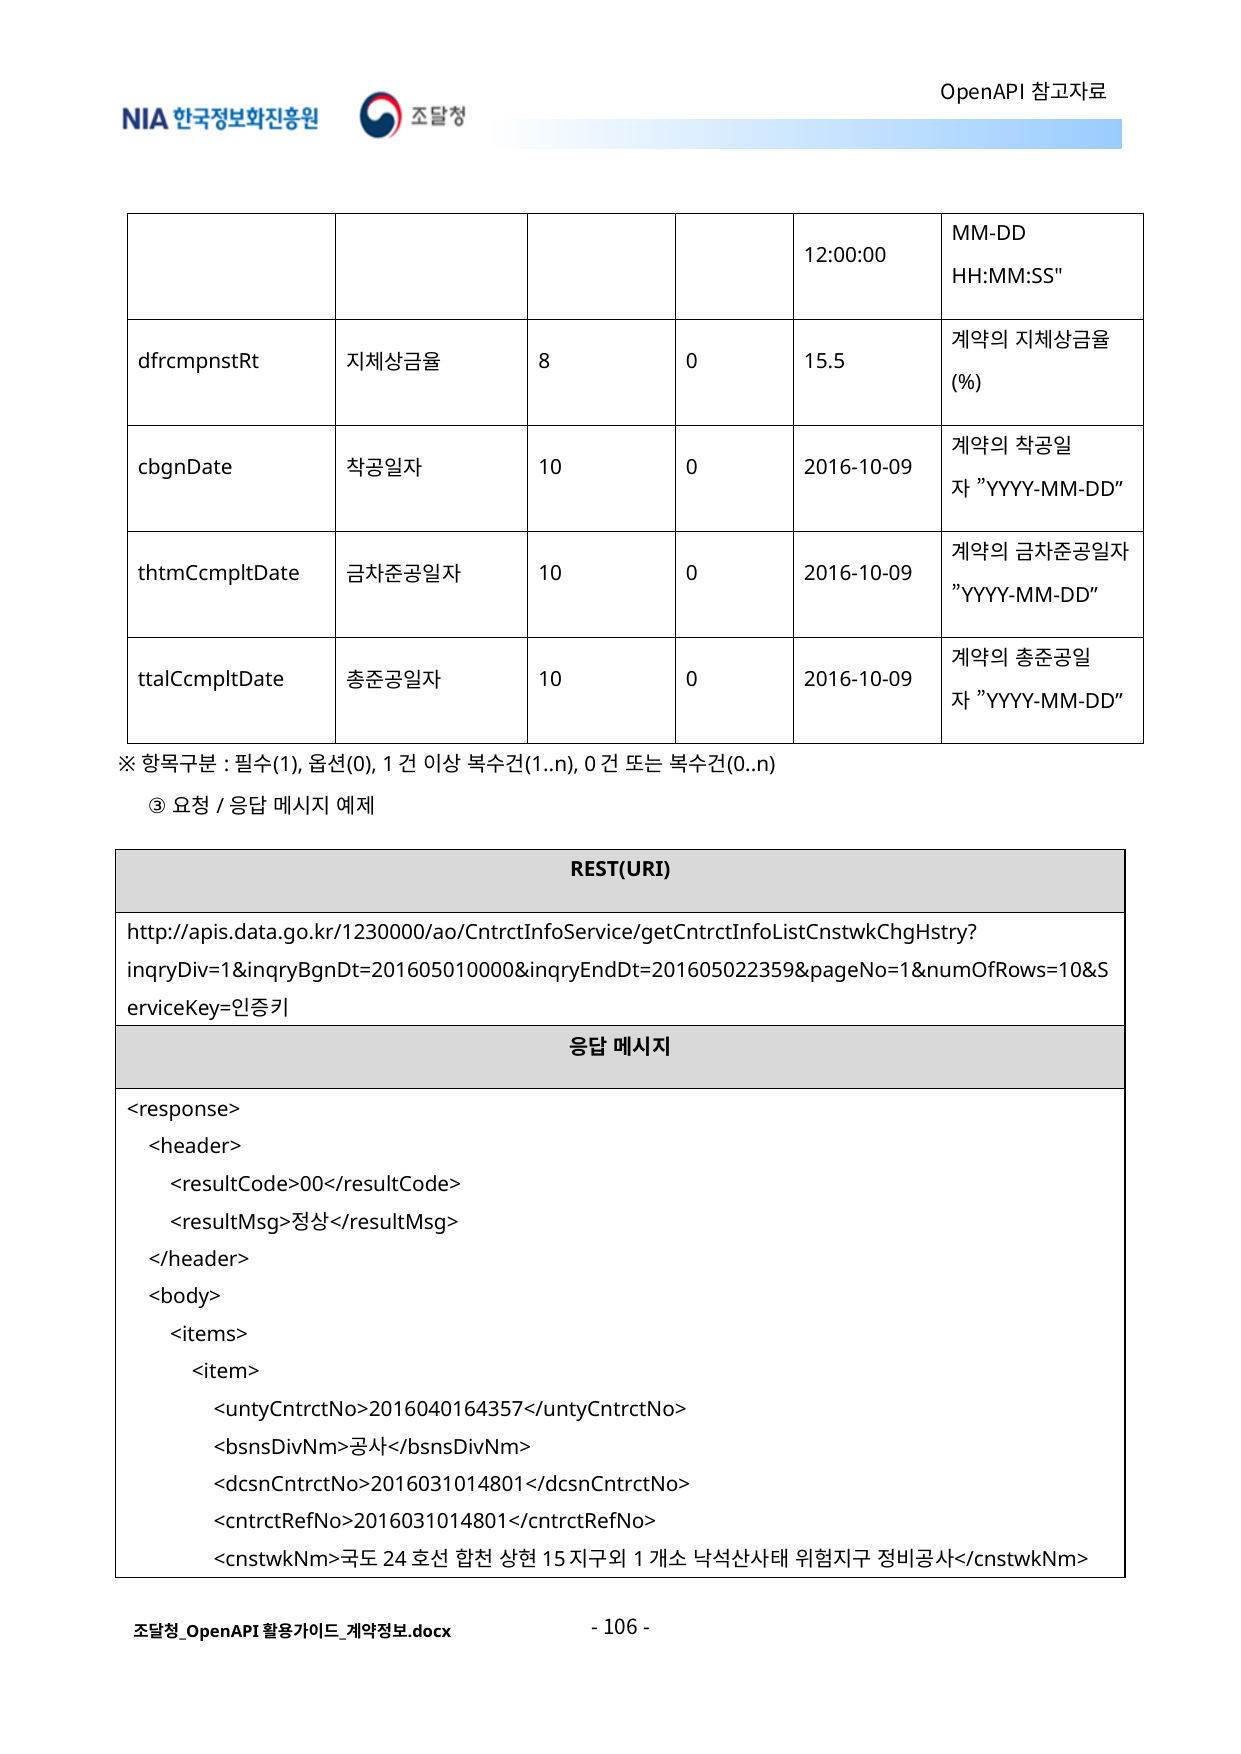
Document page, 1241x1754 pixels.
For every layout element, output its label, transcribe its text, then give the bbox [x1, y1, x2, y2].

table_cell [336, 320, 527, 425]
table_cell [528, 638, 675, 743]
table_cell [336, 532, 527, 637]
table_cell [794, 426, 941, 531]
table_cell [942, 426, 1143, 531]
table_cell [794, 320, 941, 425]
picture [118, 88, 472, 145]
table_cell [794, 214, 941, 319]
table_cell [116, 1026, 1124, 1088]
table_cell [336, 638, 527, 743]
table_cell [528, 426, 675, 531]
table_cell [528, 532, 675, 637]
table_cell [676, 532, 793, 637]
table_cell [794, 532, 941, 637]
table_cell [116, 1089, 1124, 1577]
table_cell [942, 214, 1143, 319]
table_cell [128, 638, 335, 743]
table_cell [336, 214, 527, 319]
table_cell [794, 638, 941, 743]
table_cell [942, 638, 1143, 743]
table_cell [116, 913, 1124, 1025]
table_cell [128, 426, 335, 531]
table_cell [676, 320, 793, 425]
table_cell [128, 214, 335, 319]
subtitle 요청 / 응답 메시지 예제 [148, 786, 1122, 823]
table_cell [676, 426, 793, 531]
text ※ 항목구분 : 필수(1), 옵션(0), 1건 이상 복수건(1..n), 0건 또는 복수건(0..n) [118, 744, 1122, 781]
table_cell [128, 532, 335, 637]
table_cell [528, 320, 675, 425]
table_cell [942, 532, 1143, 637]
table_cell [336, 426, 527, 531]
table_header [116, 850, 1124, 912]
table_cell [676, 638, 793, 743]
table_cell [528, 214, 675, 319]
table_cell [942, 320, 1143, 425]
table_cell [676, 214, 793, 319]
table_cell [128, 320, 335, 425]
